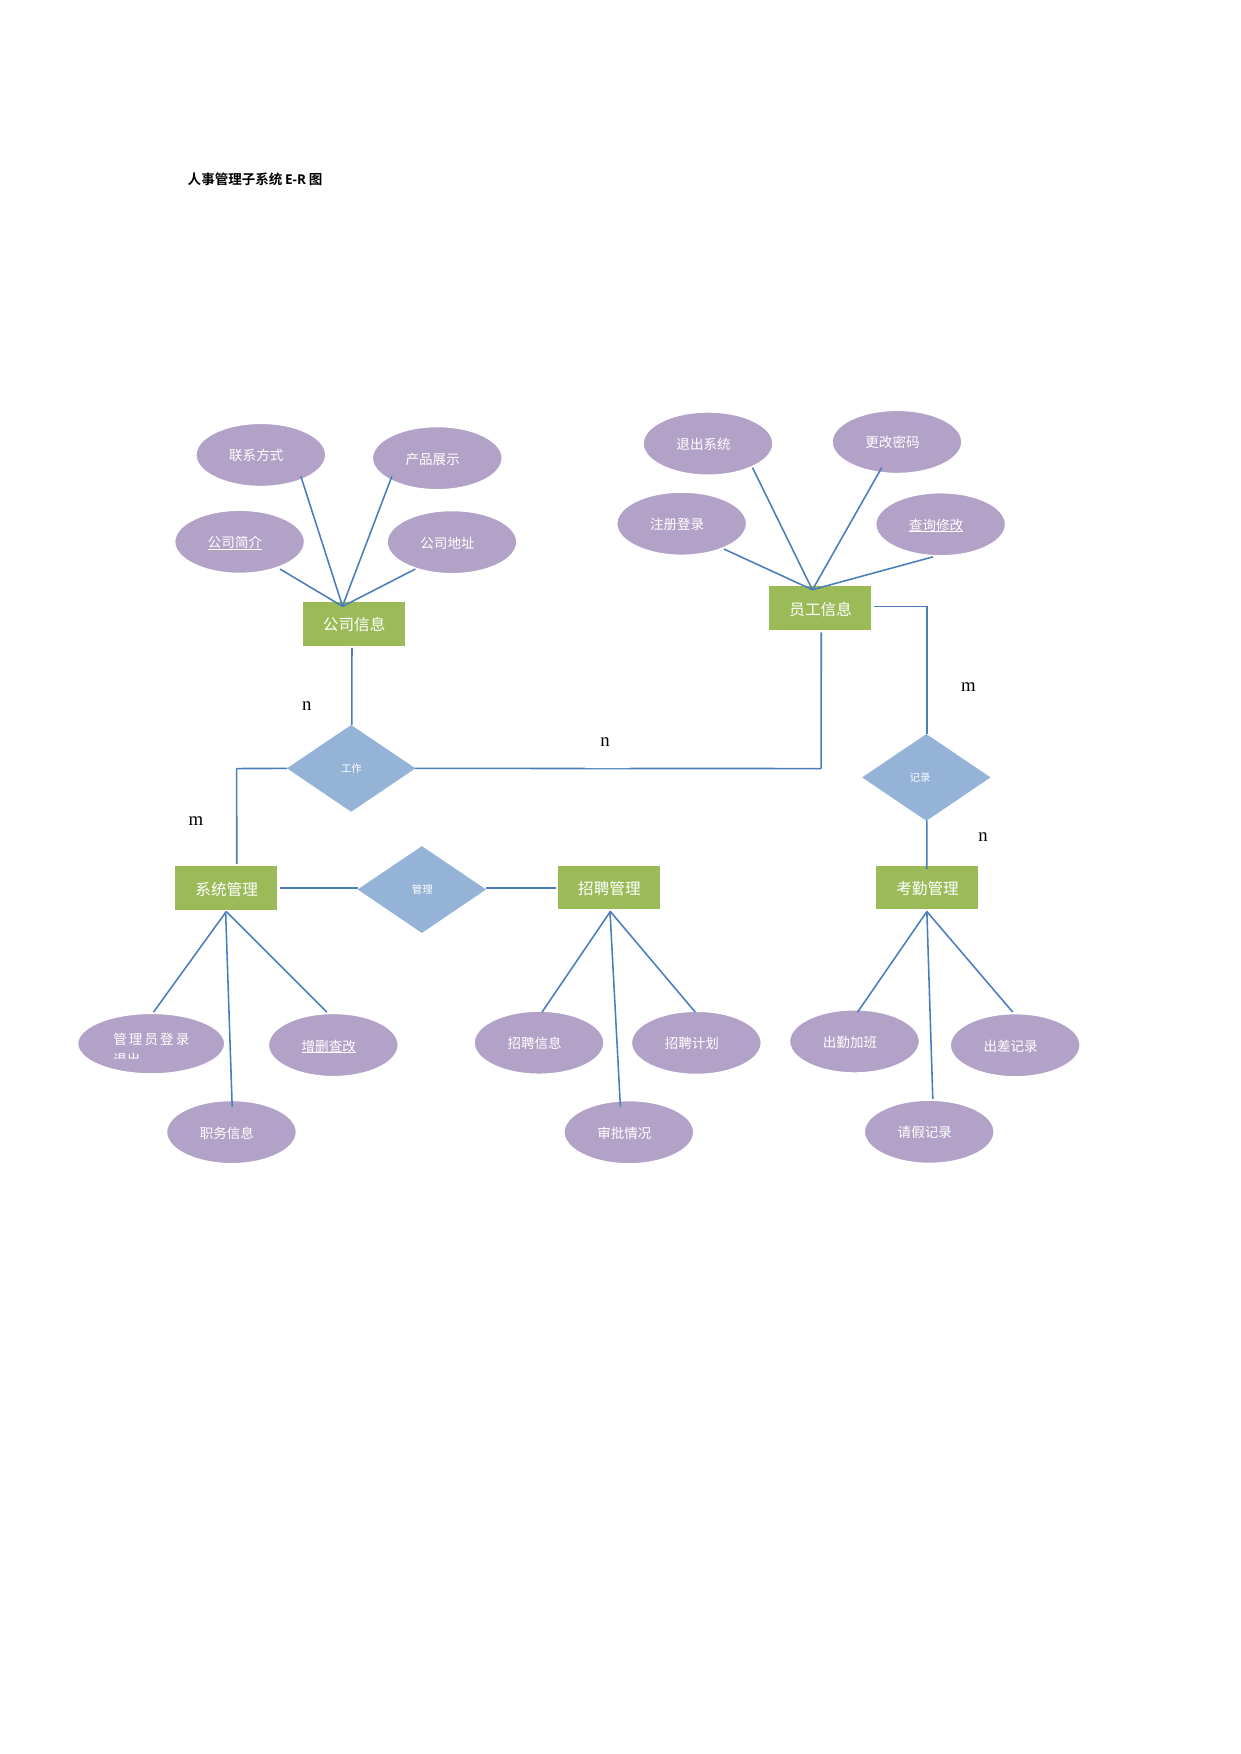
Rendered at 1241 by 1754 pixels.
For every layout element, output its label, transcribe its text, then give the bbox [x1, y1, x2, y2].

text 人事管理子系统E-R图 [187, 162, 1053, 194]
